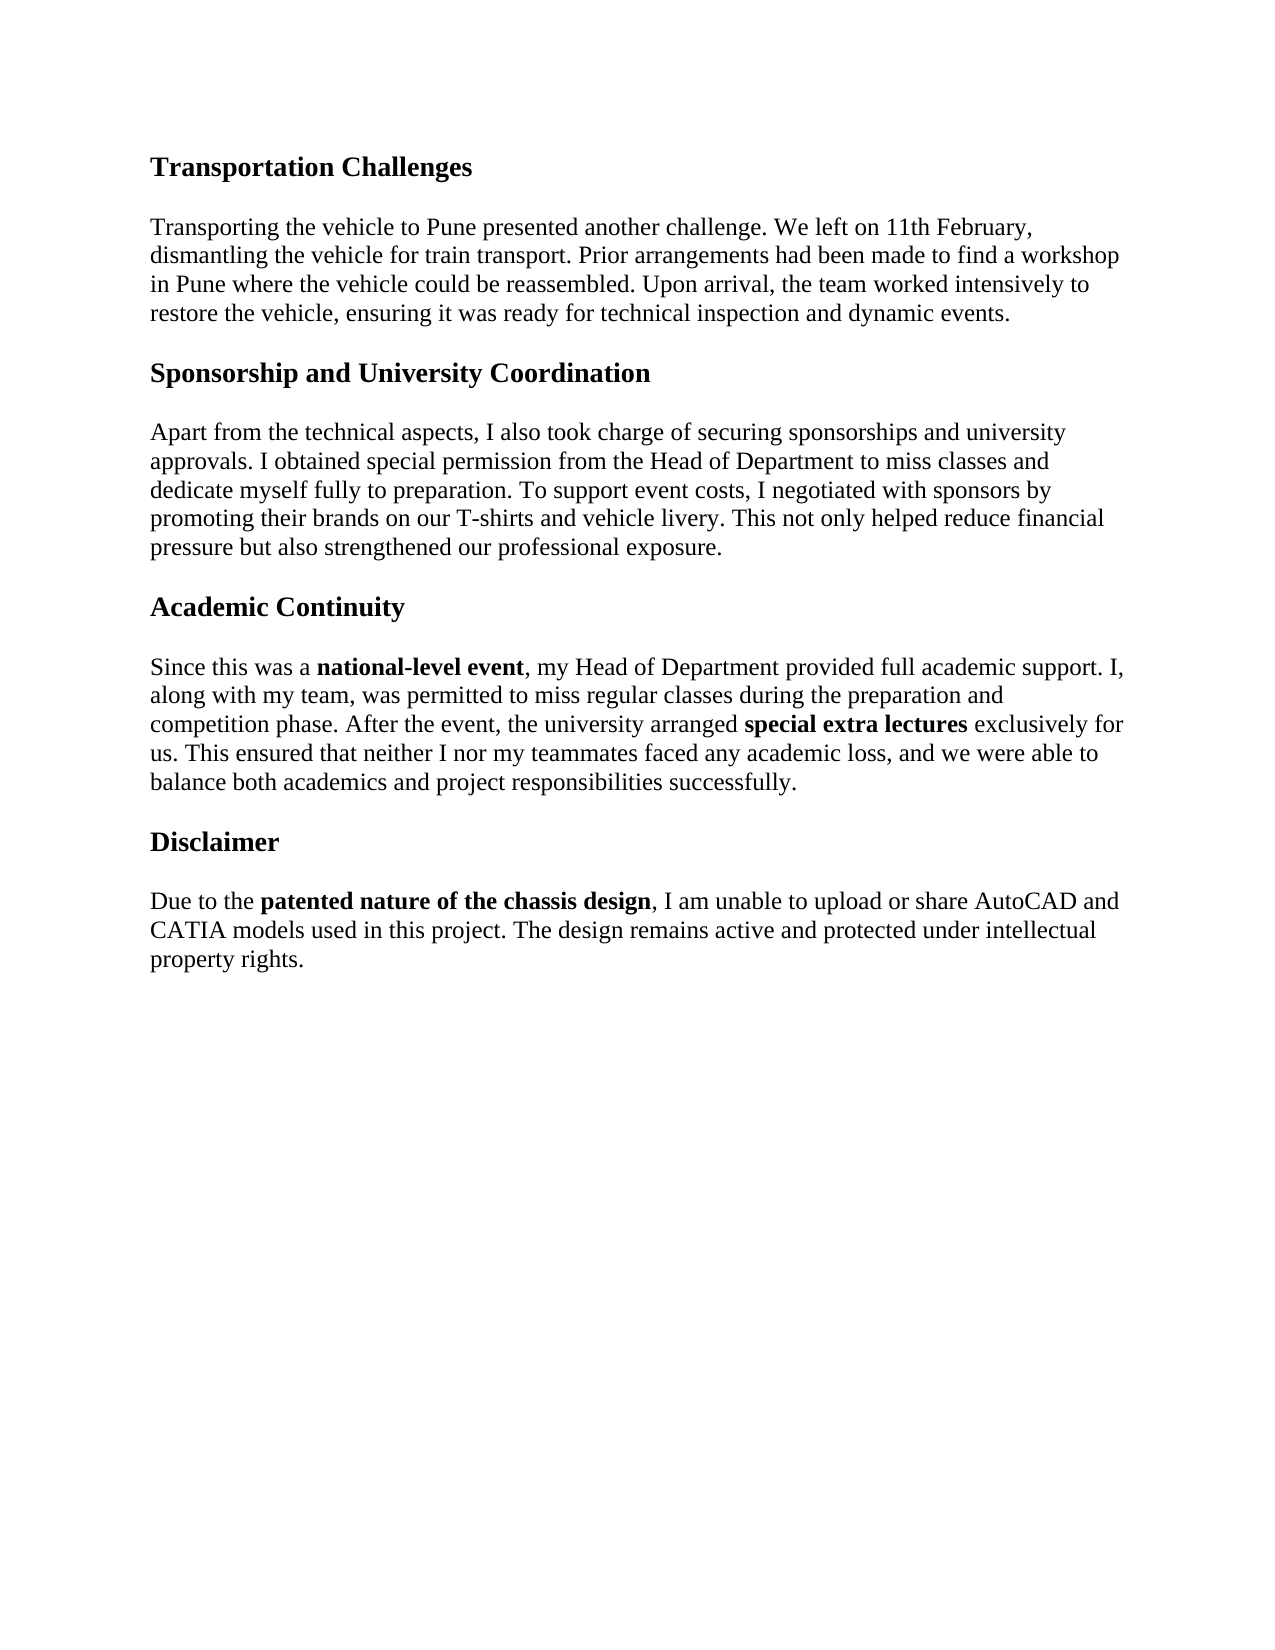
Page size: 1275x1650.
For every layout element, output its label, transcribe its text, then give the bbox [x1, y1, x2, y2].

text Academic Continuity [150, 590, 1125, 623]
text Transporting the vehicle to Pune presented another challenge. We left on 11th February, dismantling the vehicle for train transport. Prior arrangements had been made to find a workshop in Pune where the vehicle could be reassembled. Upon arrival, the team worked intensively to restore the vehicle, ensuring it was ready for technical inspection and dynamic events. [150, 212, 1125, 327]
text Since this was a national-level event, my Head of Department provided full academic support. I, along with my team, was permitted to miss regular classes during the preparation and competition phase. After the event, the university arranged special extra lectures exclusively for us. This ensured that neither I nor my teammates faced any academic loss, and we were able to balance both academics and project responsibilities successfully. [150, 652, 1125, 796]
text Sponsorship and University Coordination [150, 356, 1125, 388]
text Transportation Challenges [150, 150, 1125, 182]
text Apart from the technical aspects, I also took charge of securing sponsorships and university approvals. I obtained special permission from the Head of Department to miss classes and dedicate myself fully to preparation. To support event costs, I negotiated with sponsors by promoting their brands on our T-shirts and vehicle livery. This not only helped reduce financial pressure but also strengthened our professional exposure. [150, 417, 1125, 561]
text Disclaimer [150, 825, 1125, 857]
text Due to the patented nature of the chassis design, I am unable to upload or share AutoCAD and CATIA models used in this project. The design remains active and protected under intellectual property rights. [150, 886, 1125, 972]
